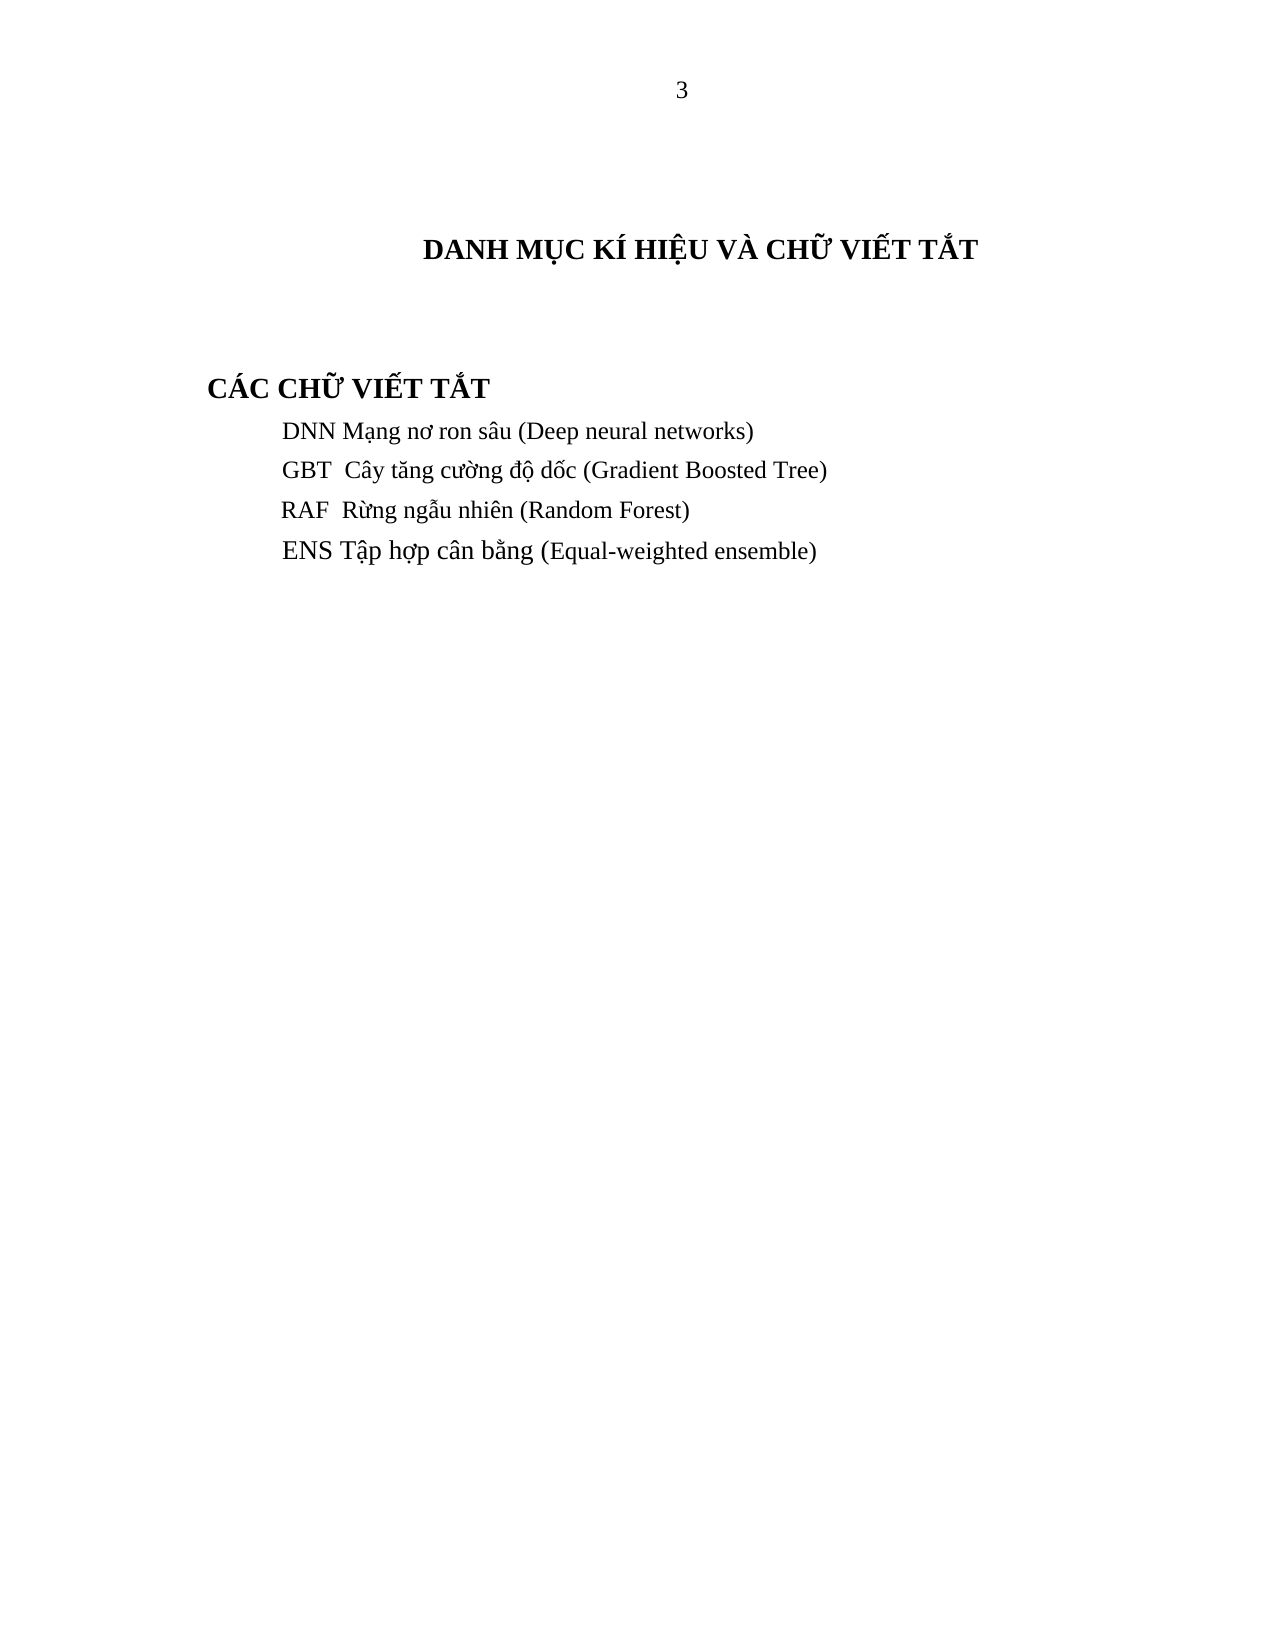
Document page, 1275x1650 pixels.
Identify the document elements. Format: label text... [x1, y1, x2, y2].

text CÁC CHỮ VIẾT TẮT [207, 371, 1157, 405]
text ENS Tập hợp cân bằng (Equal-weighted ensemble) [207, 534, 1157, 565]
text DNN Mạng nơ ron sâu (Deep neural networks) [207, 416, 1157, 445]
text GBT Cây tăng cường độ dốc (Gradient Boosted Tree) [207, 455, 1157, 484]
subtitle DANH MỤC KÍ HIỆU VÀ CHỮ VIẾT TẮT [244, 232, 1157, 265]
text RAF Rừng ngẫu nhiên (Random Forest) [207, 495, 1157, 523]
